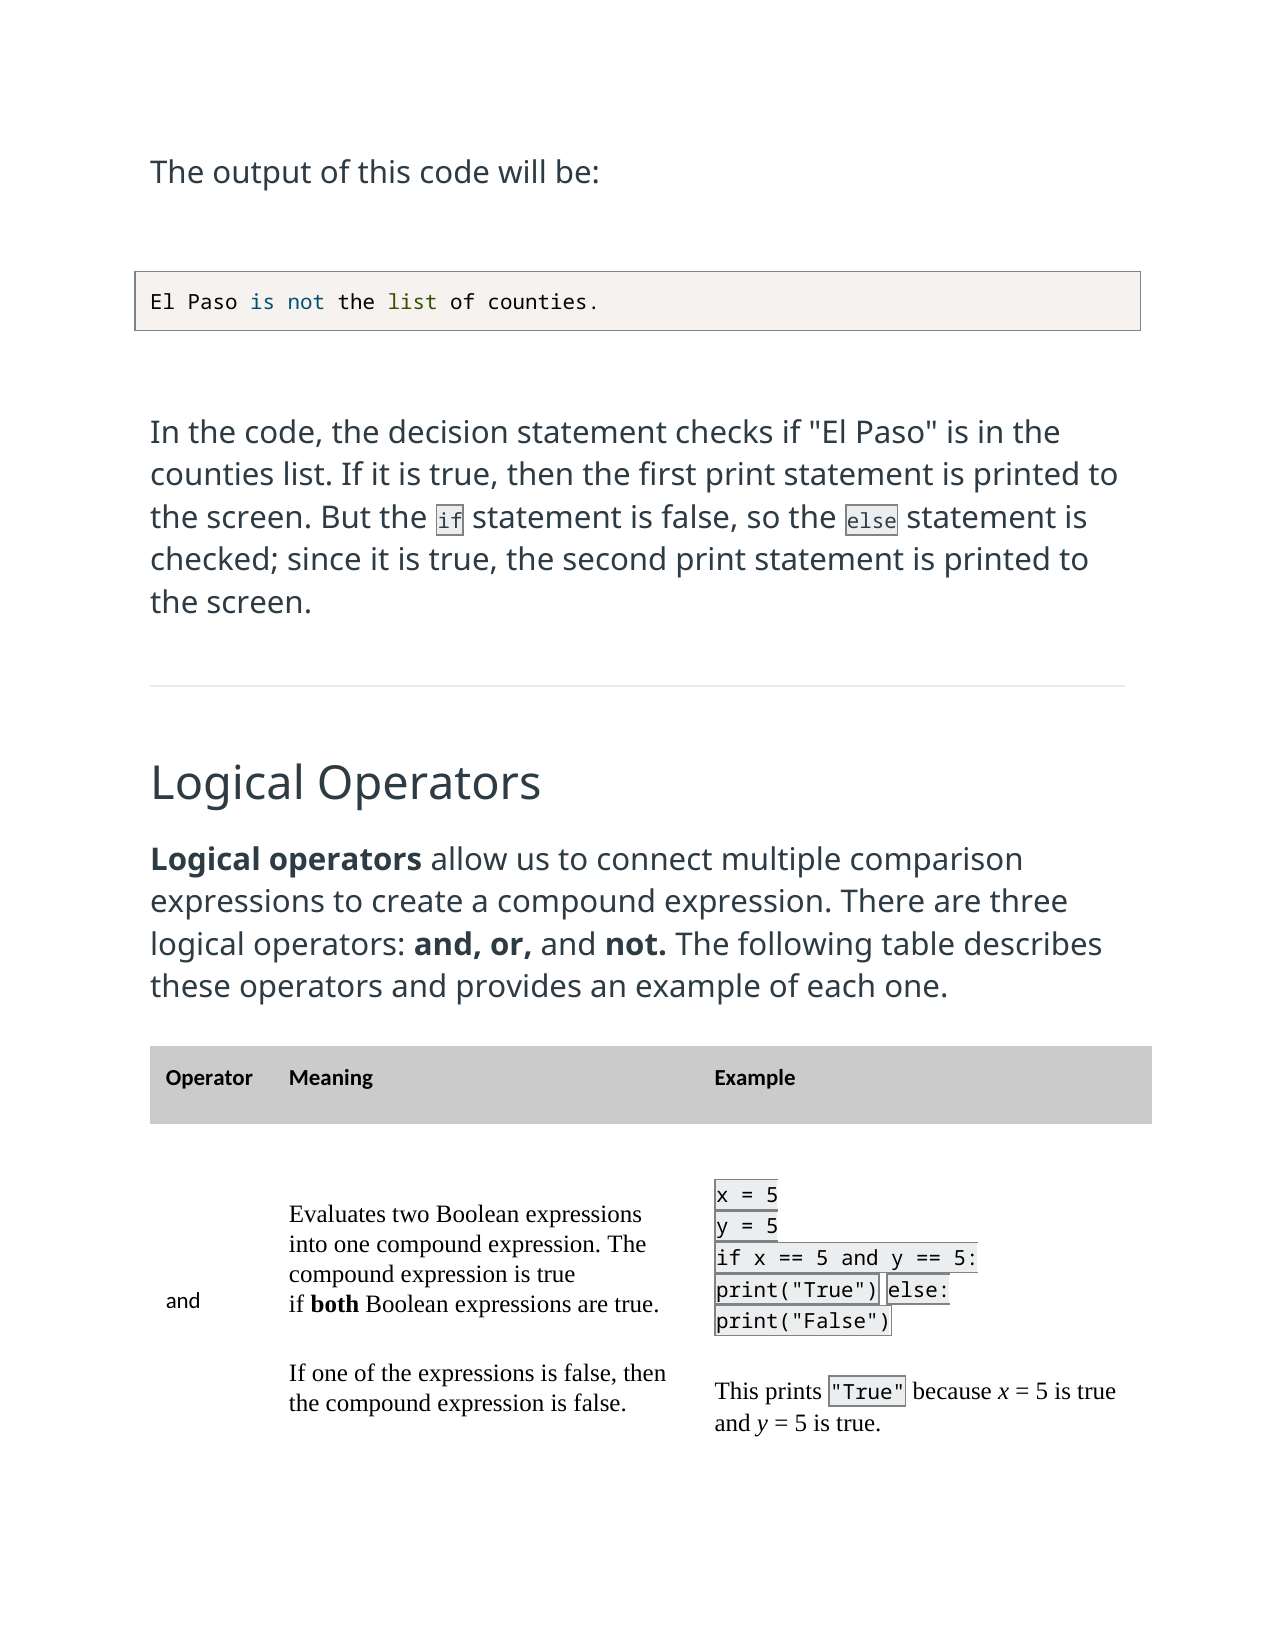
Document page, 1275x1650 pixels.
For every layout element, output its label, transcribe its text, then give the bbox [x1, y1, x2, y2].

subtitle Logical Operators [150, 687, 1125, 813]
text The output of this code will be: [150, 150, 1125, 193]
text In the code, the decision statement checks if "El Paso" is in the counties list. If it is true, then the first print statement is printed to the screen. But the if statement is false, so the else statement is checked; since it is true, the second print statement is printed to the screen. [150, 409, 1125, 623]
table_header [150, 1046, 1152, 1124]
text El Paso is not the list of counties. [136, 272, 1140, 330]
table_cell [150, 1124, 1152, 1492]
text Logical operators allow us to connect multiple comparison expressions to create a compound expression. There are three logical operators: and, or, and not. The following table describes these operators and provides an example of each one. [150, 836, 1125, 1007]
